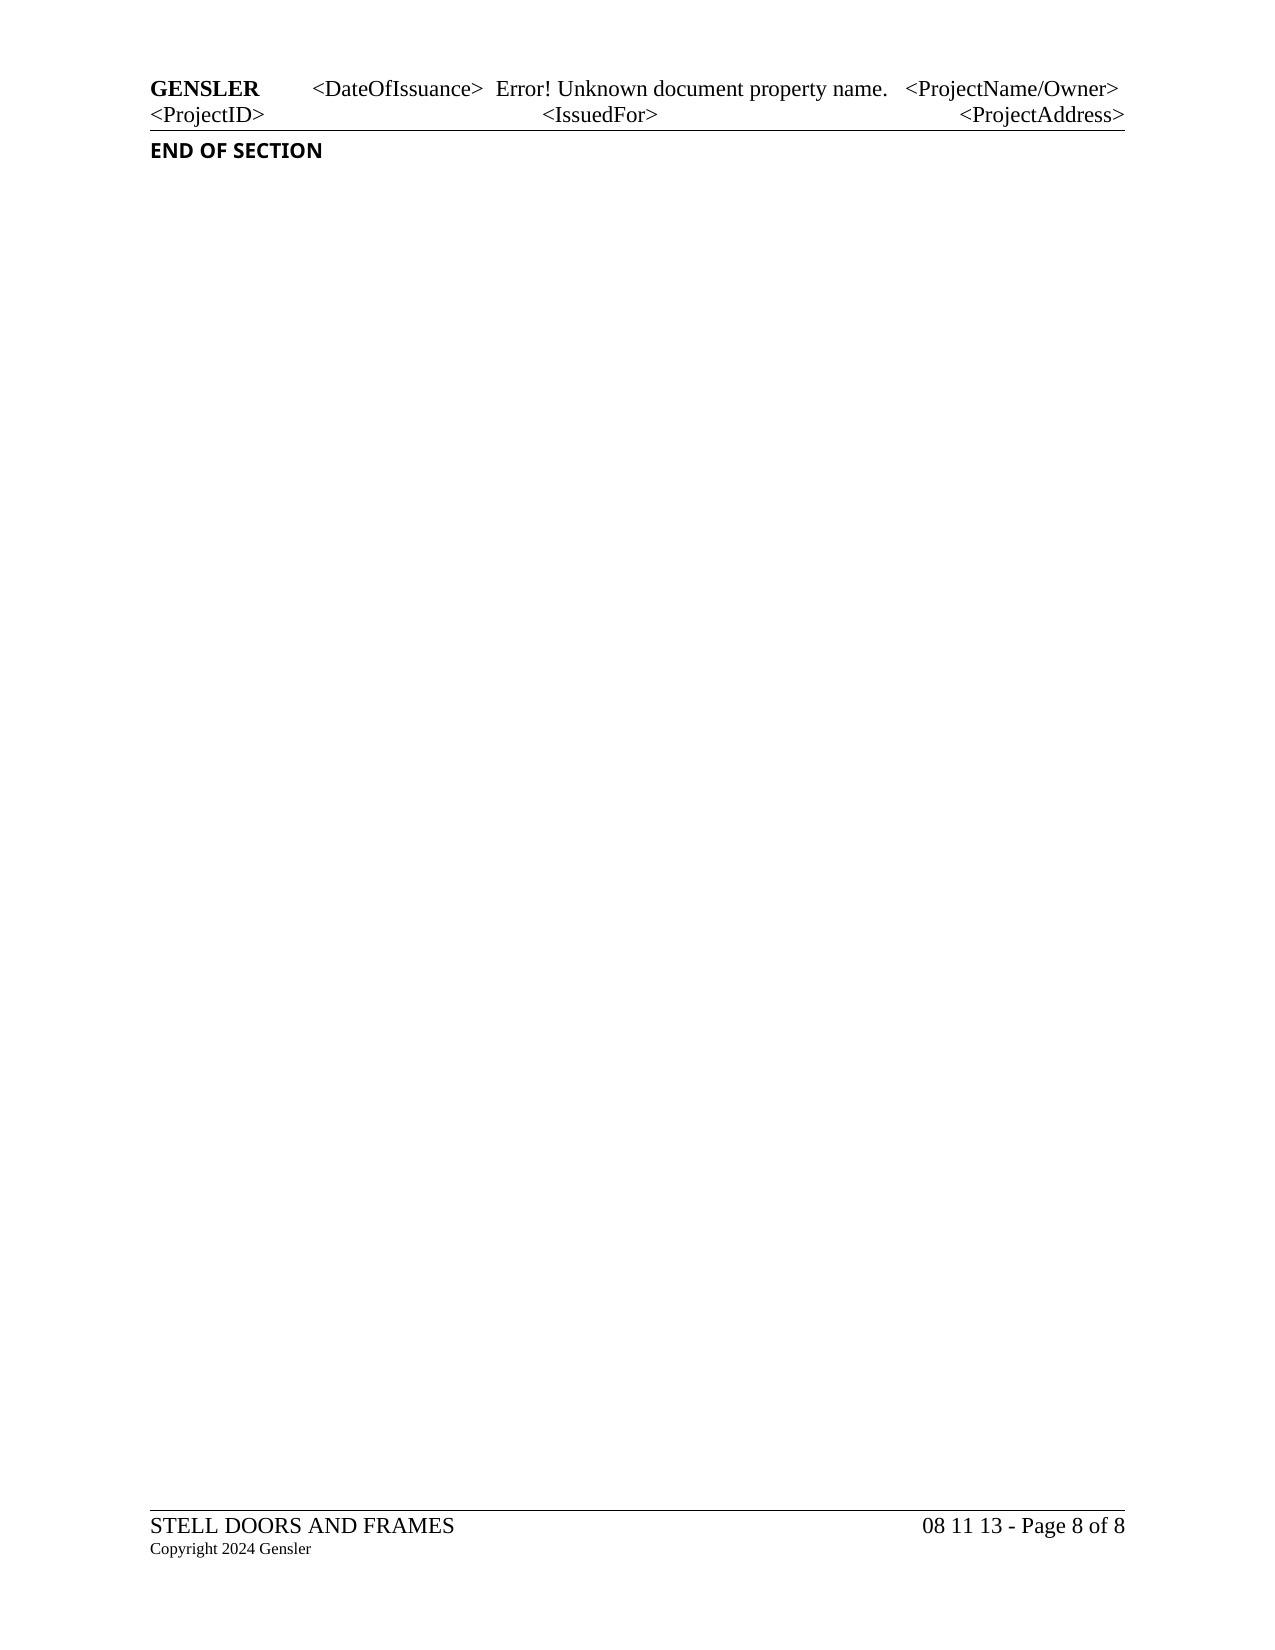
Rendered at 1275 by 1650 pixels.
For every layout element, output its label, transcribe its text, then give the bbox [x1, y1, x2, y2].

title END OF SECTION [150, 136, 1125, 165]
